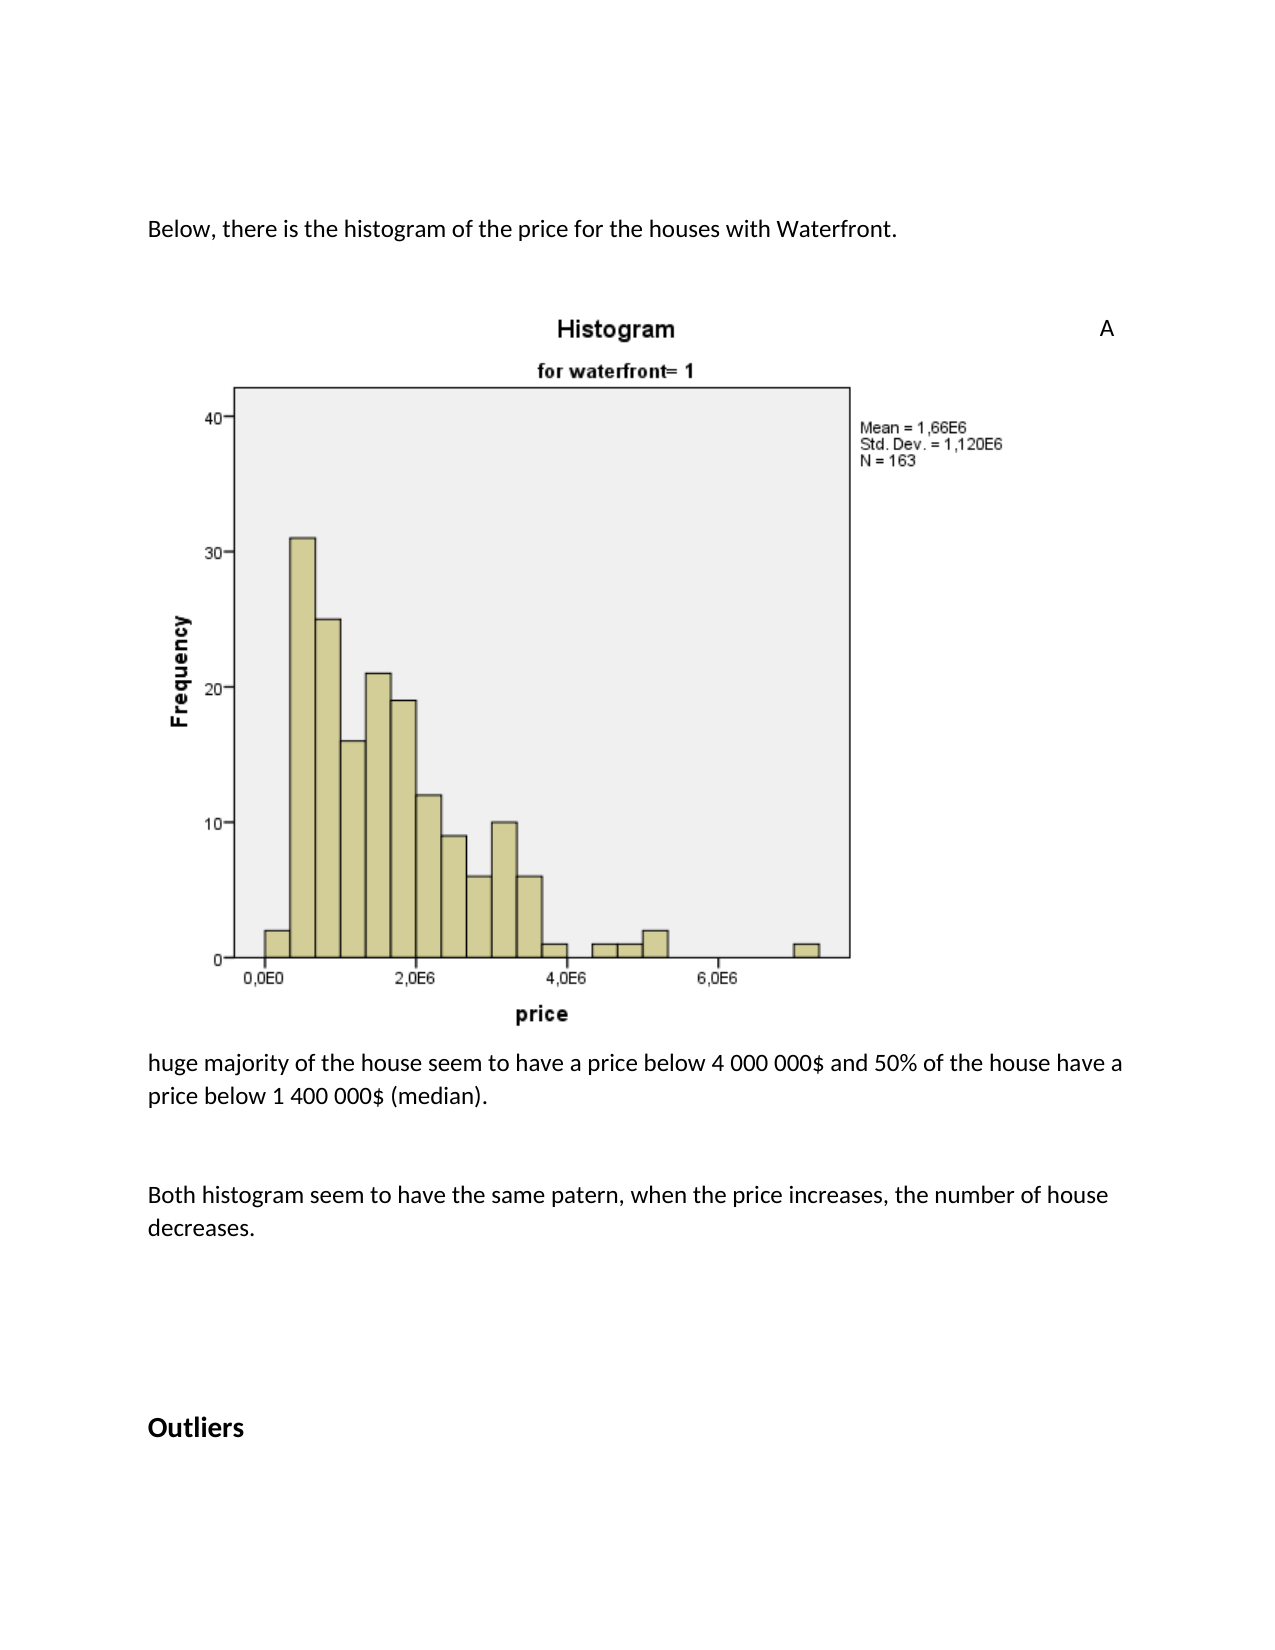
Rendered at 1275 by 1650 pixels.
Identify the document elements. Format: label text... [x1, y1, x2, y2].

picture [147, 296, 1082, 1043]
text Outliers [148, 1409, 1127, 1445]
text Below, there is the histogram of the price for the houses with Waterfront. [148, 213, 1127, 244]
text Both histogram seem to have the same patern, when the price increases, the number of house decreases. [148, 1179, 1127, 1242]
